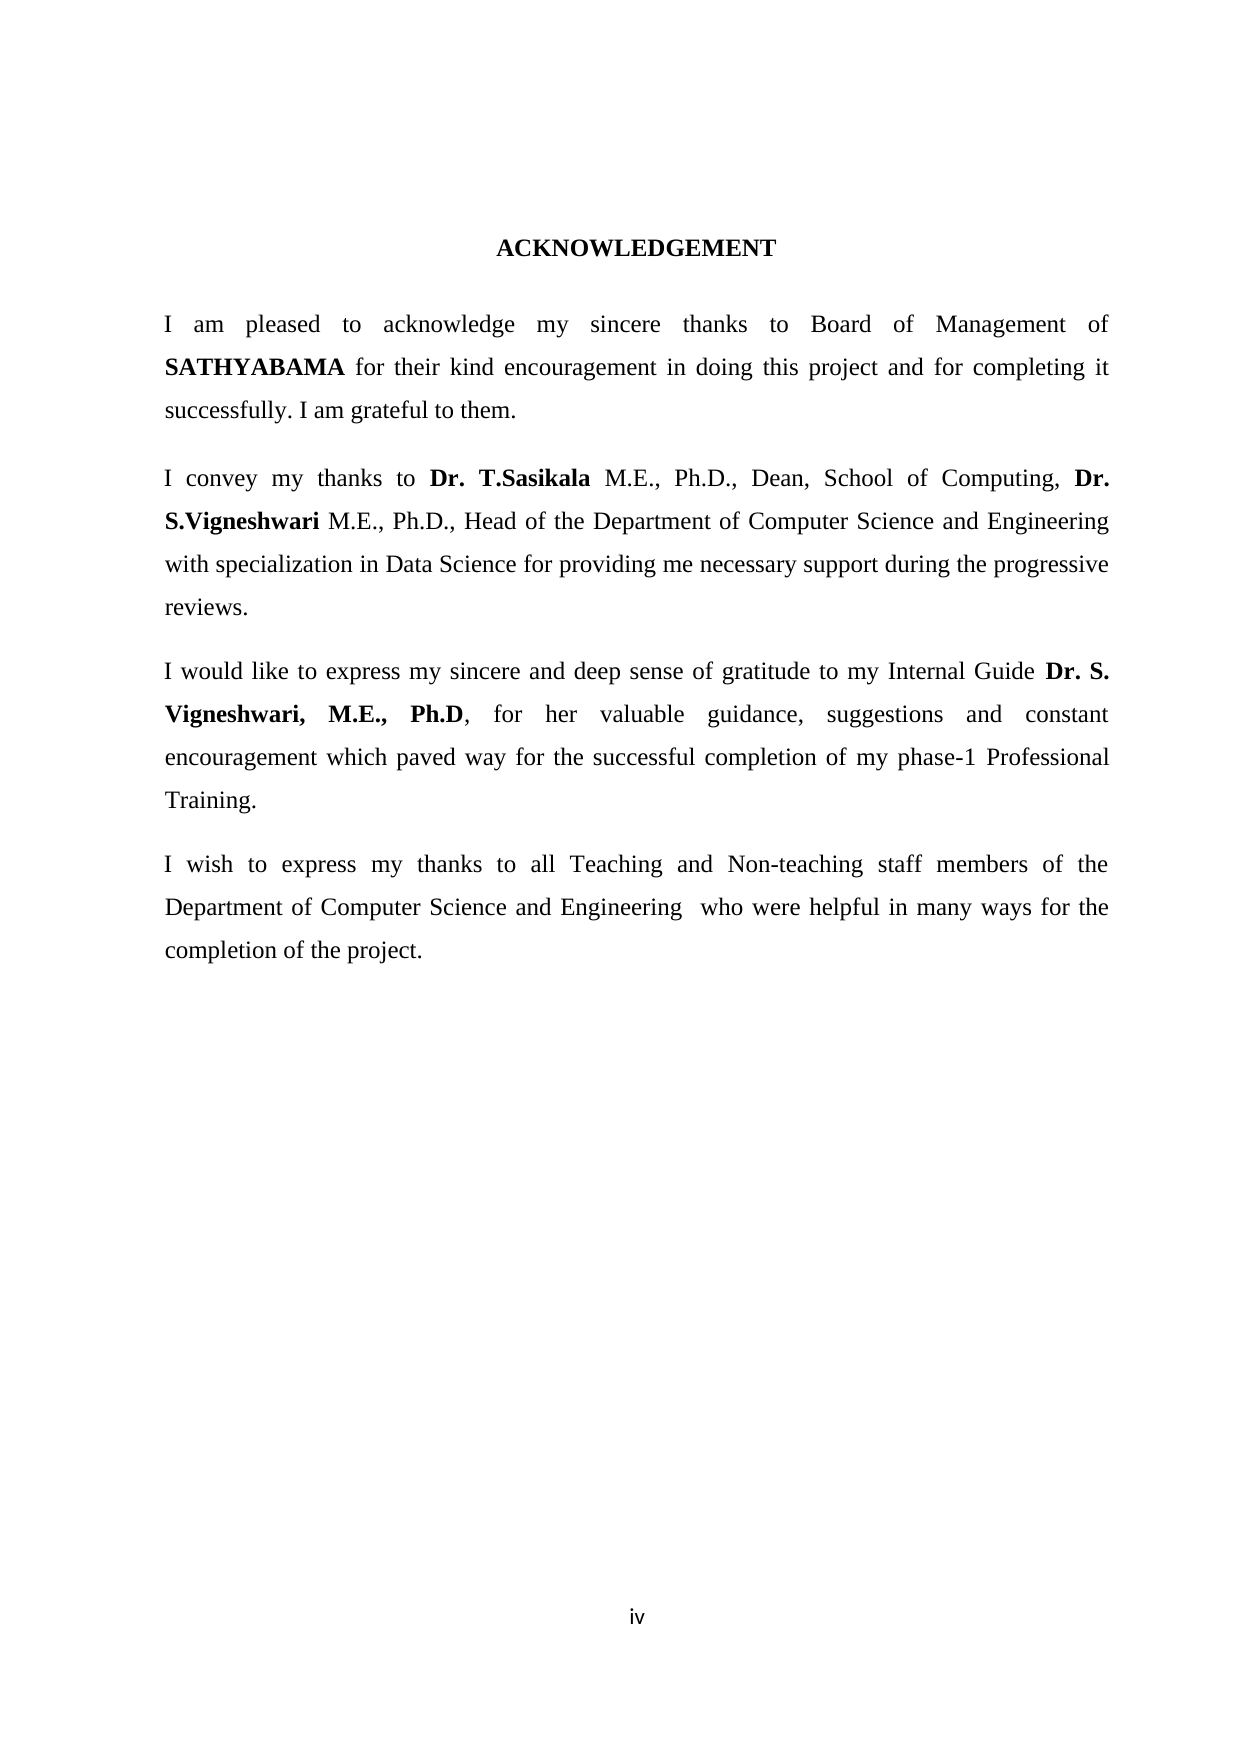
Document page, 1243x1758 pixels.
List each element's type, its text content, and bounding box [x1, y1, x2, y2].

text I am pleased to acknowledge my sincere thanks to Board of Management of SATHYABAMA for their kind encouragement in doing this project and for completing it successfully. I am grateful to them. [163, 309, 1109, 424]
text I convey my thanks to Dr. T.Sasikala M.E., Ph.D., Dean, School of Computing, Dr. S.Vigneshwari M.E., Ph.D., Head of the Department of Computer Science and Engineering with specialization in Data Science for providing me necessary support during the progressive reviews. [163, 463, 1109, 621]
text I would like to express my sincere and deep sense of gratitude to my Internal Guide Dr. S. Vigneshwari, M.E., Ph.D, for her valuable guidance, suggestions and constant encouragement which paved way for the successful completion of my phase-1 Professional Training. [163, 656, 1109, 814]
text ACKNOWLEDGEMENT [268, 233, 1004, 262]
text I wish to express my thanks to all Teaching and Non-teaching staff members of the Department of Computer Science and Engineering who were helpful in many ways for the completion of the project. [163, 849, 1109, 964]
